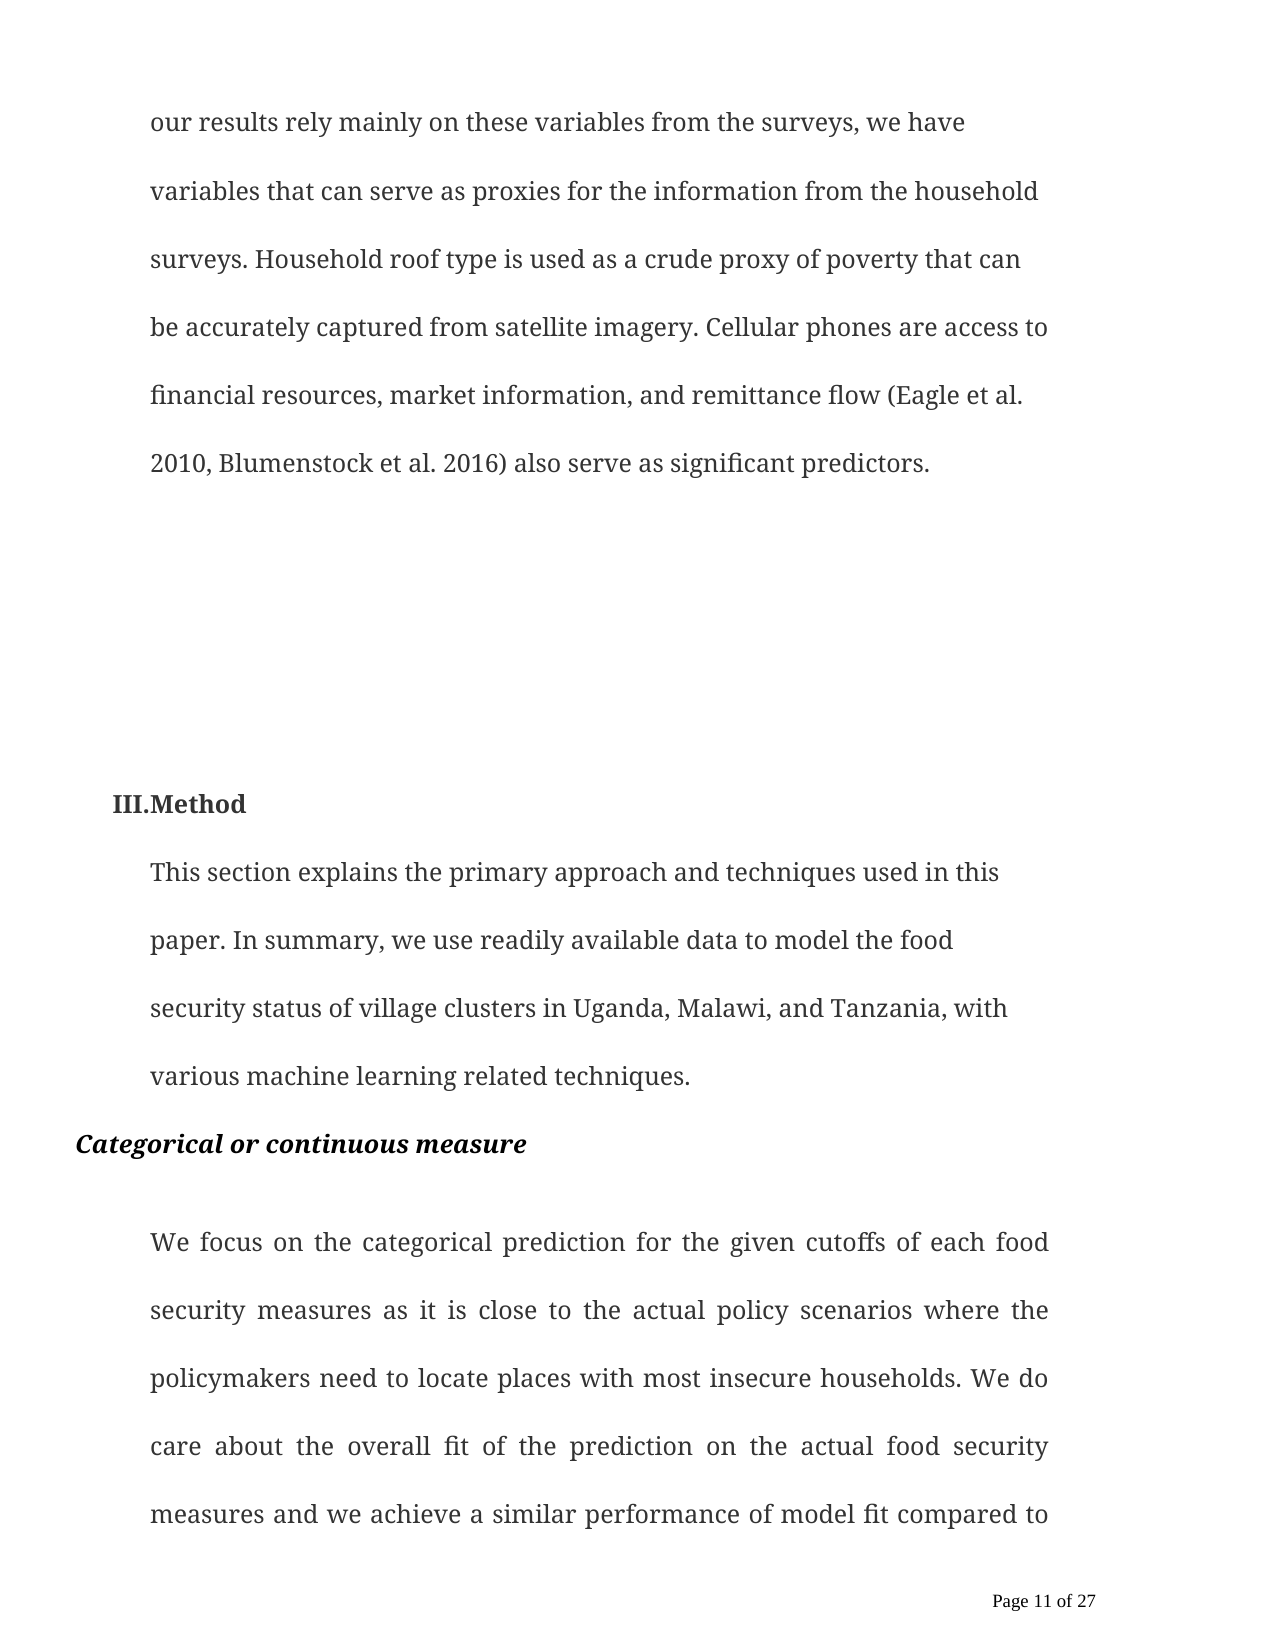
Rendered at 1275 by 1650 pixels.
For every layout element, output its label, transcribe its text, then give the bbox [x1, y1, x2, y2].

list This section explains the primary approach and techniques used in this paper. In summary, we use readily available data to model the food security status of village clusters in Uganda, Malawi, and Tanzania, with various machine learning related techniques. [150, 854, 1050, 1093]
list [150, 105, 1050, 480]
text Categorical or continuous measure [75, 1127, 1050, 1161]
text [150, 1224, 1050, 1531]
list Method [112, 786, 1050, 820]
